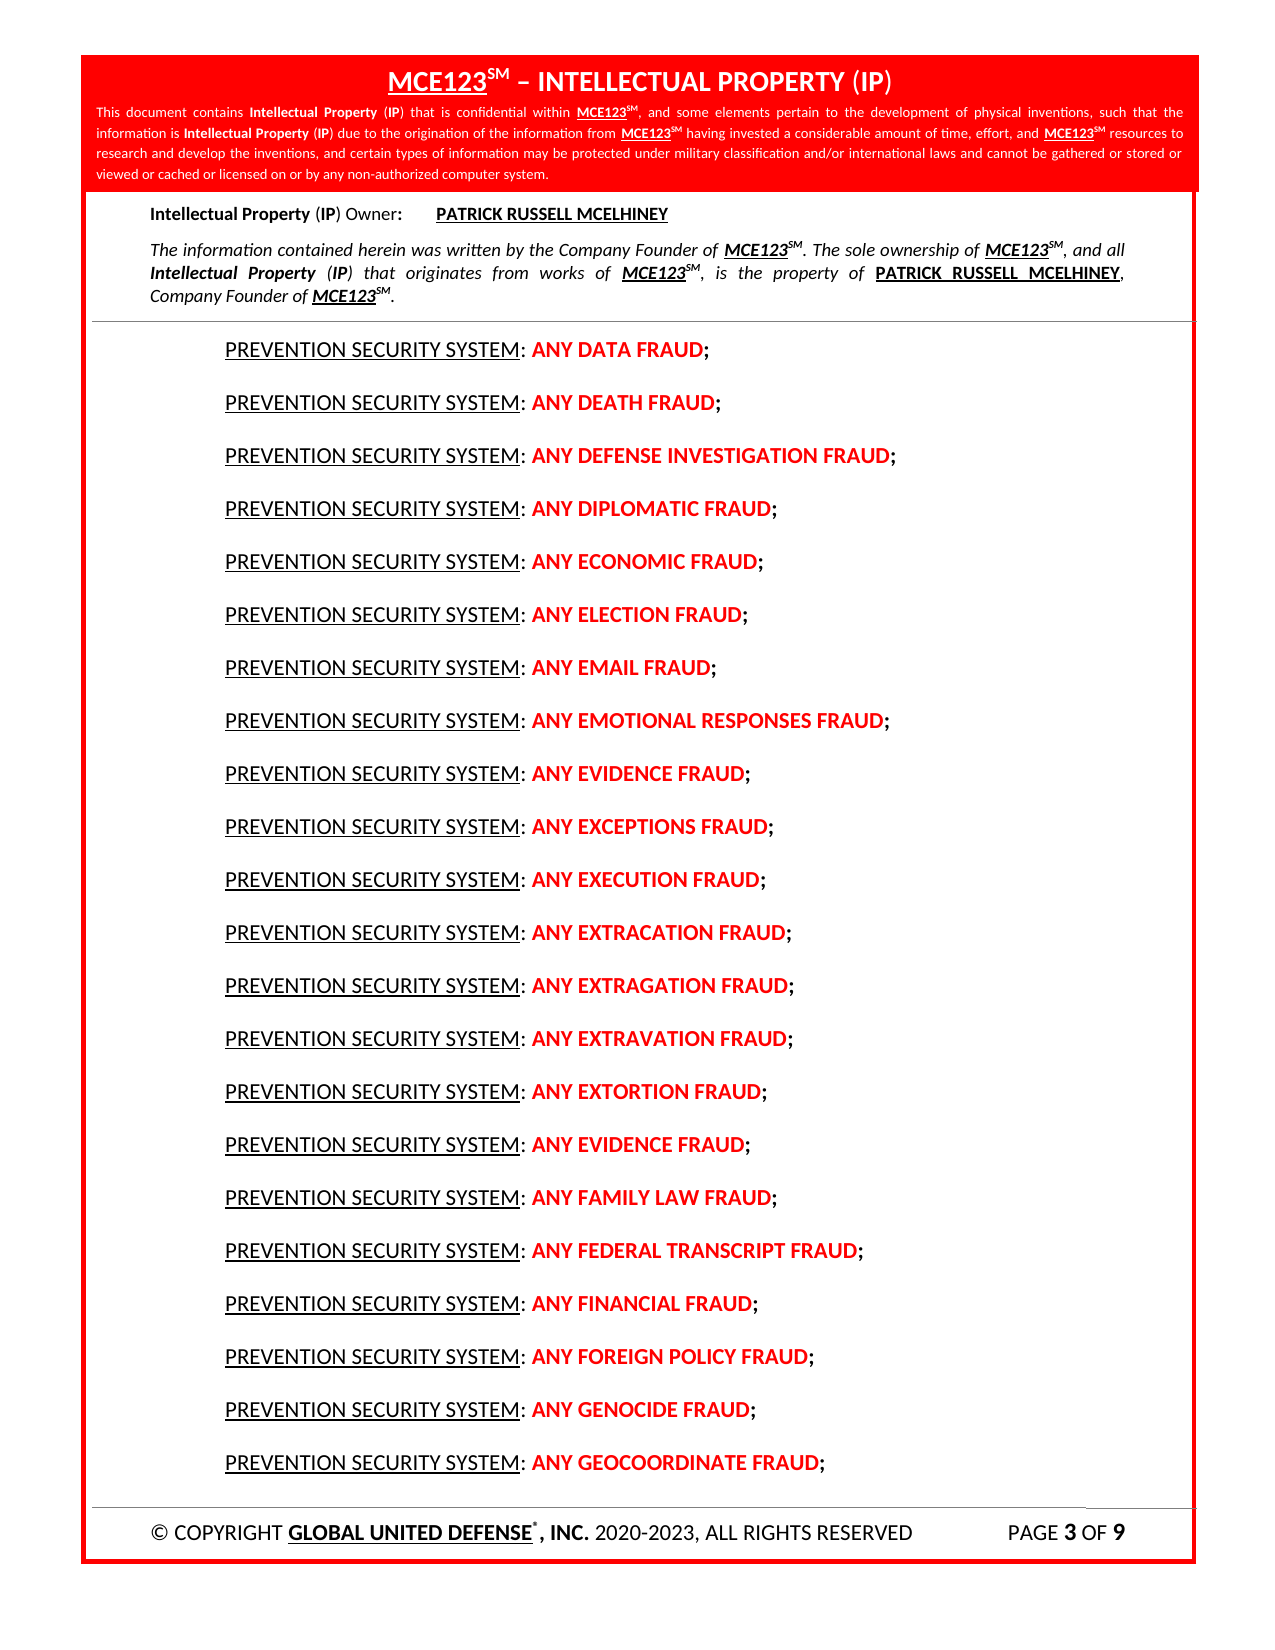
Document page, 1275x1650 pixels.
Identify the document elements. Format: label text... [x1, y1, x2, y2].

text PREVENTION SECURITY SYSTEM: ANY GENOCIDE FRAUD; [187, 1395, 1125, 1423]
text PREVENTION SECURITY SYSTEM: ANY FEDERAL TRANSCRIPT FRAUD; [187, 1236, 1125, 1264]
text PREVENTION SECURITY SYSTEM: ANY EXTRAGATION FRAUD; [187, 971, 1125, 999]
text PREVENTION SECURITY SYSTEM: ANY DEATH FRAUD; [187, 388, 1125, 416]
text PREVENTION SECURITY SYSTEM: ANY EXTRAVATION FRAUD; [187, 1024, 1125, 1052]
text PREVENTION SECURITY SYSTEM: ANY FINANCIAL FRAUD; [187, 1289, 1125, 1317]
text PREVENTION SECURITY SYSTEM: ANY EMAIL FRAUD; [187, 653, 1125, 681]
text PREVENTION SECURITY SYSTEM: ANY EVIDENCE FRAUD; [187, 1130, 1125, 1158]
text PREVENTION SECURITY SYSTEM: ANY GEOCOORDINATE FRAUD; [187, 1448, 1125, 1476]
text PREVENTION SECURITY SYSTEM: ANY EMOTIONAL RESPONSES FRAUD; [187, 706, 1125, 734]
text PREVENTION SECURITY SYSTEM: ANY EVIDENCE FRAUD; [187, 759, 1125, 787]
text PREVENTION SECURITY SYSTEM: ANY EXECUTION FRAUD; [187, 865, 1125, 893]
text PREVENTION SECURITY SYSTEM: ANY EXTRACATION FRAUD; [187, 918, 1125, 946]
text PREVENTION SECURITY SYSTEM: ANY EXCEPTIONS FRAUD; [187, 812, 1125, 840]
text PREVENTION SECURITY SYSTEM: ANY DEFENSE INVESTIGATION FRAUD; [187, 441, 1125, 469]
text PREVENTION SECURITY SYSTEM: ANY ELECTION FRAUD; [187, 600, 1125, 628]
text PREVENTION SECURITY SYSTEM: ANY ECONOMIC FRAUD; [187, 547, 1125, 575]
text PREVENTION SECURITY SYSTEM: ANY FOREIGN POLICY FRAUD; [187, 1342, 1125, 1370]
text PREVENTION SECURITY SYSTEM: ANY DIPLOMATIC FRAUD; [187, 494, 1125, 522]
text PREVENTION SECURITY SYSTEM: ANY EXTORTION FRAUD; [187, 1077, 1125, 1105]
text PREVENTION SECURITY SYSTEM: ANY FAMILY LAW FRAUD; [187, 1183, 1125, 1211]
text PREVENTION SECURITY SYSTEM: ANY DATA FRAUD; [187, 335, 1125, 363]
